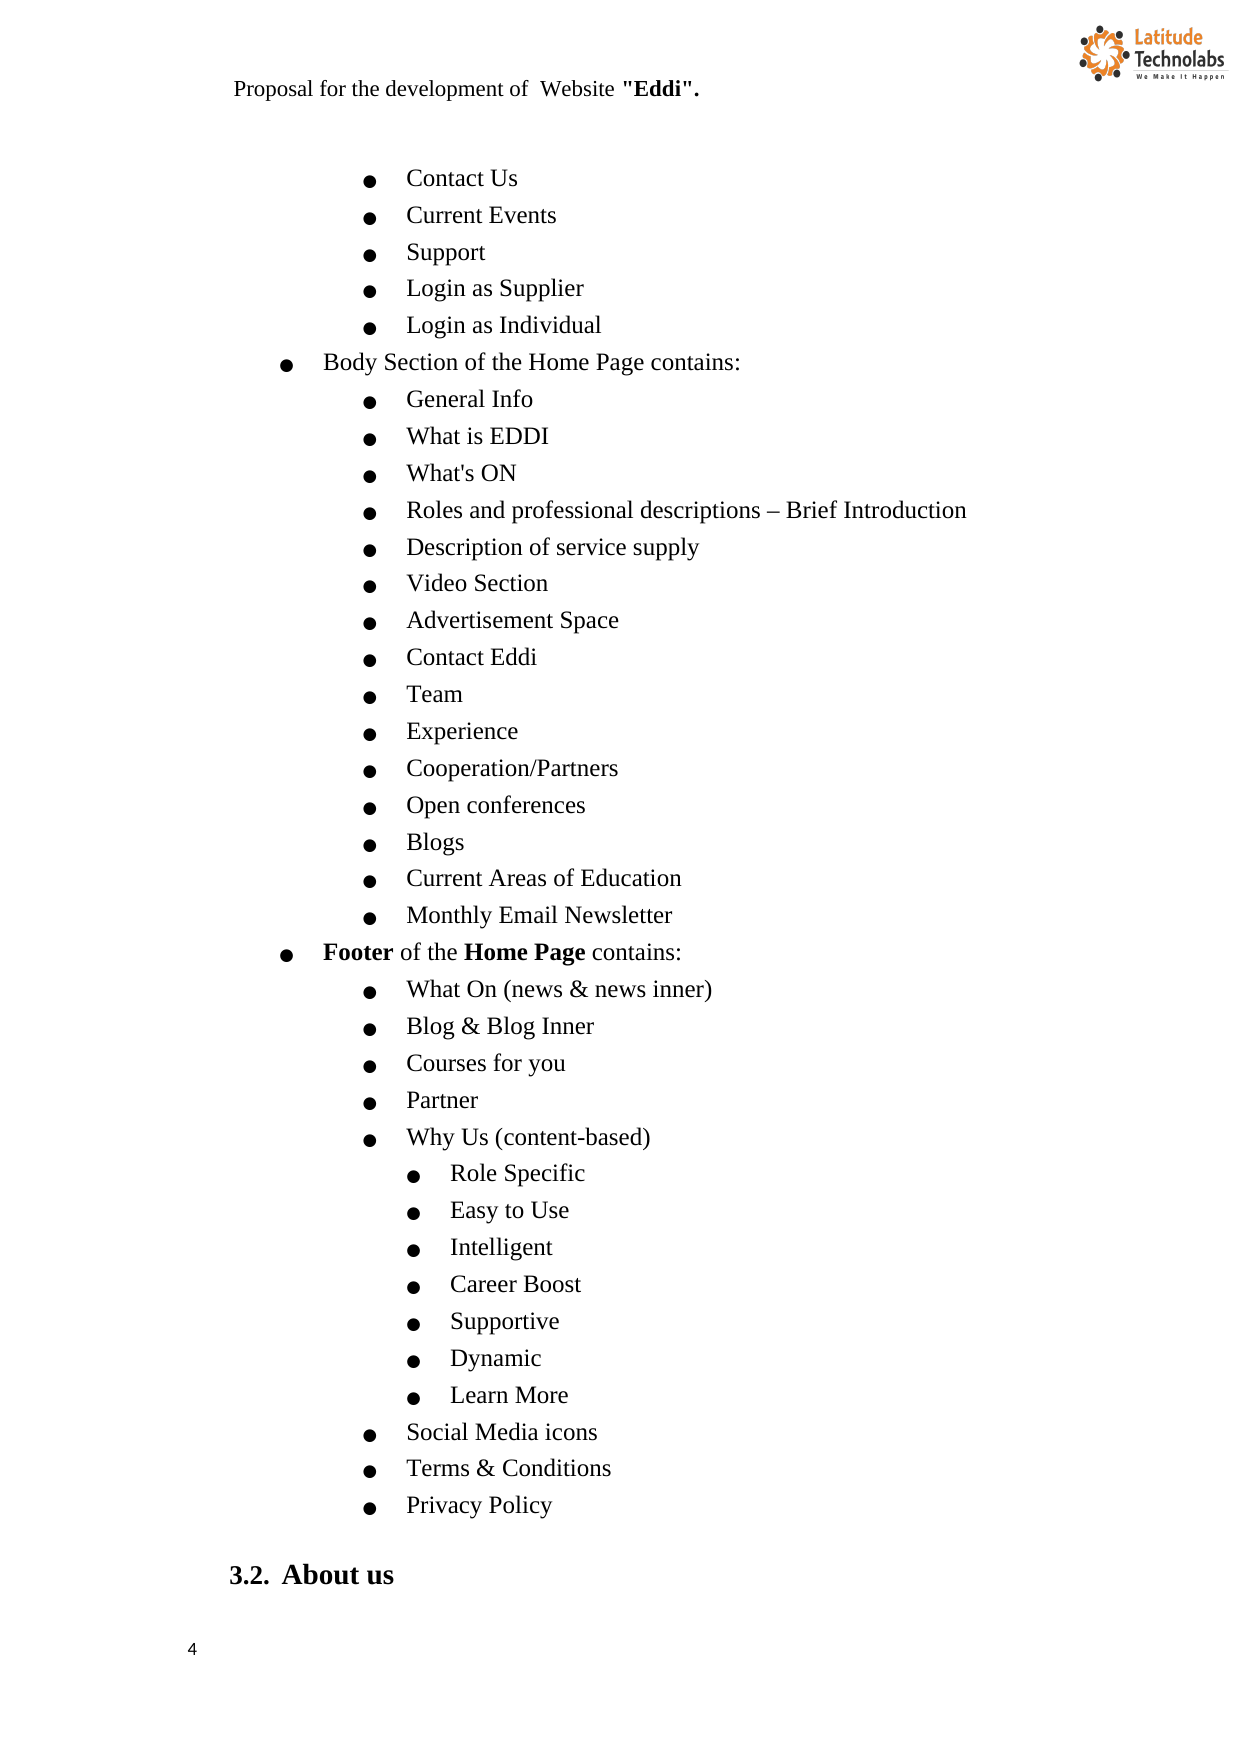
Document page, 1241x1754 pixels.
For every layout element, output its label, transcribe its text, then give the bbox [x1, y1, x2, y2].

list About us [229, 1557, 1053, 1590]
list Supportive [406, 1304, 1053, 1339]
list Support [362, 235, 1053, 269]
list Privacy Policy [362, 1489, 1053, 1523]
list Dynamic [406, 1341, 1053, 1376]
list Description of service supply [362, 530, 1053, 564]
list Footer of the Home Page contains: [279, 936, 1053, 970]
list Monthly Email Newsletter [362, 899, 1053, 933]
list Partner [362, 1083, 1053, 1117]
picture [1071, 20, 1237, 87]
list Open conferences [362, 788, 1053, 822]
list Body Section of the Home Page contains: [279, 346, 1053, 380]
list What is EDDI [362, 419, 1053, 454]
list Social Media icons [362, 1415, 1053, 1449]
list What On (news & news inner) [362, 973, 1053, 1007]
list Roles and professional descriptions – Brief Introduction [362, 493, 1053, 527]
list Blog & Blog Inner [362, 1009, 1053, 1044]
list Courses for you [362, 1046, 1053, 1081]
list Terms & Conditions [362, 1452, 1053, 1486]
list Login as Individual [362, 309, 1053, 343]
list Role Specific [406, 1157, 1053, 1191]
list Login as Supplier [362, 272, 1053, 306]
list Blogs [362, 825, 1053, 859]
list Team [362, 678, 1053, 712]
list Experience [362, 714, 1053, 749]
list What's ON [362, 456, 1053, 491]
list Current Events [362, 198, 1053, 232]
list Contact Eddi [362, 641, 1053, 675]
list Current Areas of Education [362, 862, 1053, 896]
list Video Section [362, 567, 1053, 601]
list General Info [362, 383, 1053, 417]
list Intelligent [406, 1231, 1053, 1265]
list Career Boost [406, 1268, 1053, 1302]
list Easy to Use [406, 1194, 1053, 1228]
list Learn More [406, 1378, 1053, 1412]
list Contact Us [362, 161, 1053, 196]
list Cooperation/Partners [362, 751, 1053, 786]
list Advertisement Space [362, 604, 1053, 638]
list Why Us (content-based) [362, 1120, 1053, 1154]
